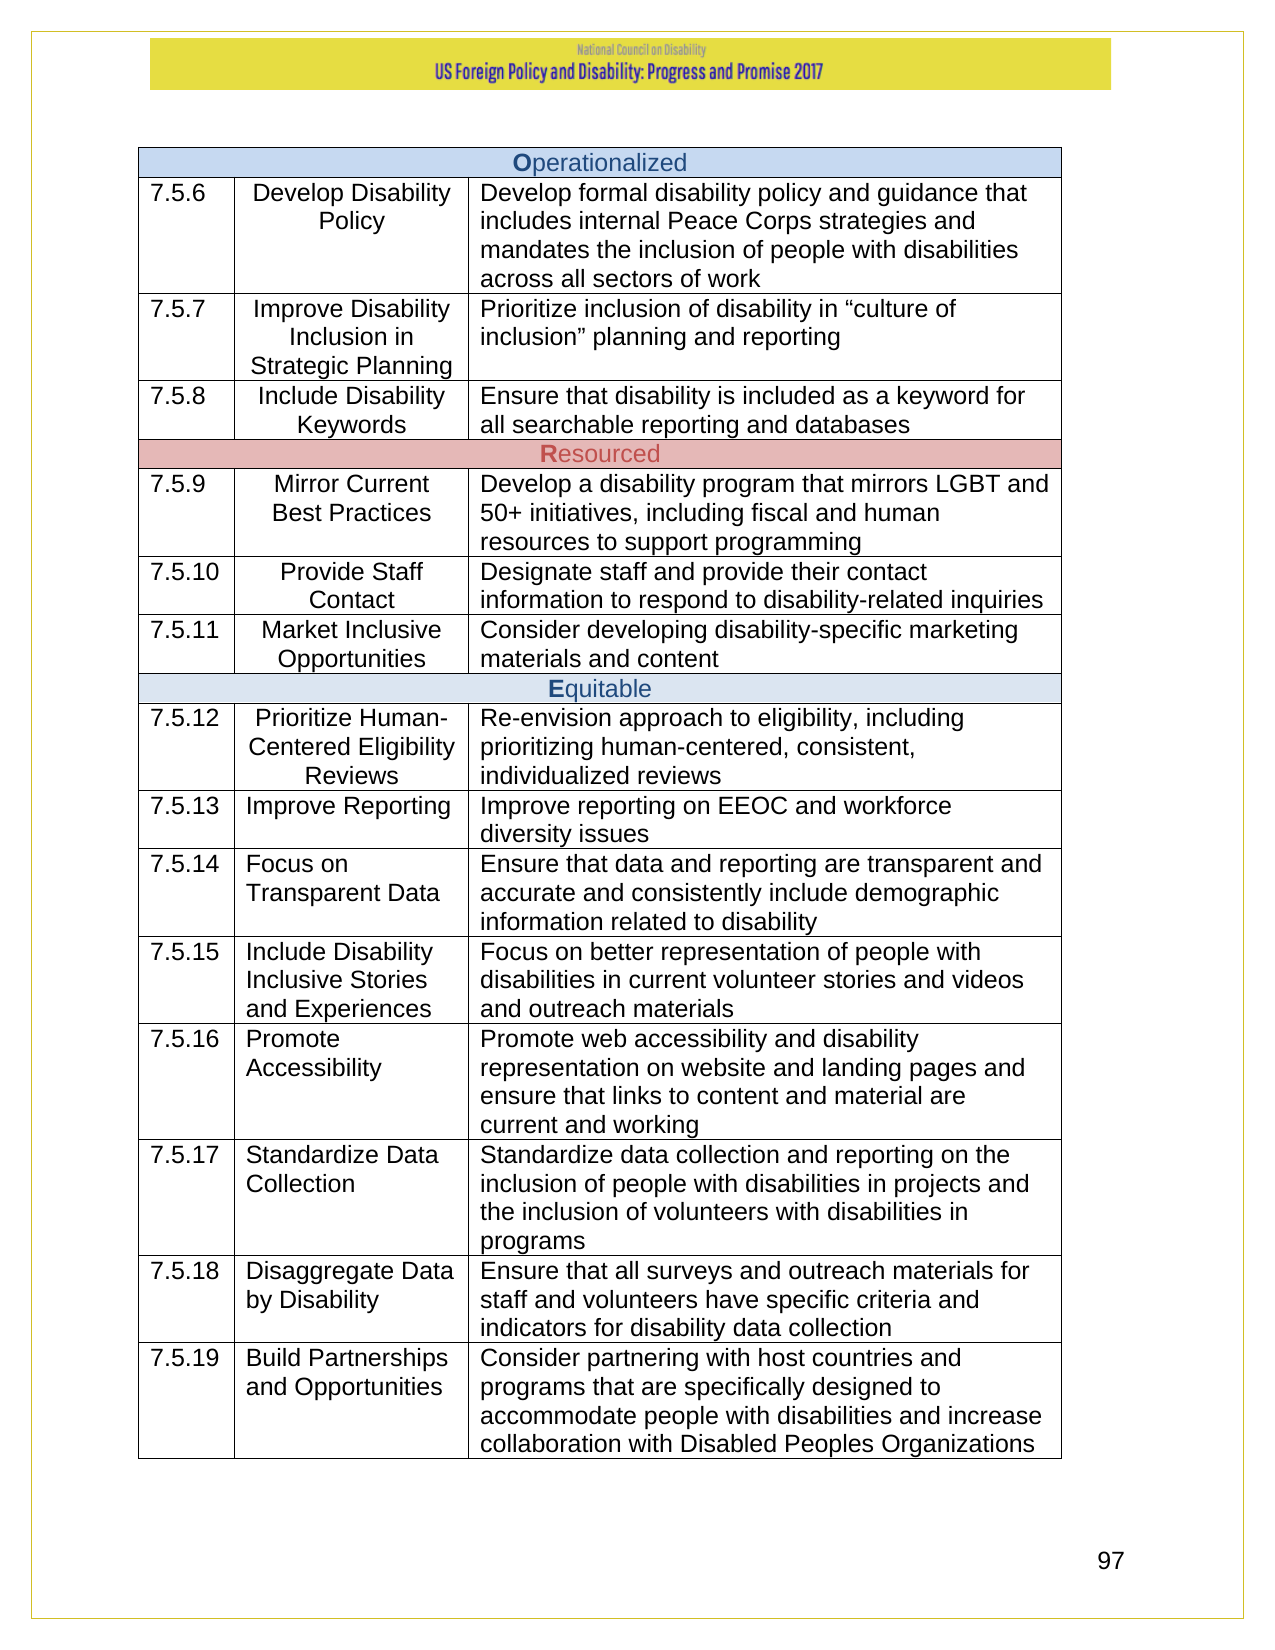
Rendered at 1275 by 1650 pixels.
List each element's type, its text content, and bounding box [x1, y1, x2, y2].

table_cell 7.5.11 [139, 615, 234, 673]
table_cell 7.5.7 [139, 294, 234, 380]
table_cell Include Disability Keywords [235, 381, 468, 438]
table_cell Focus on better representation of people with disabilities in current volunteer stories and videos and outreach materials [469, 937, 1061, 1023]
table_cell 7.5.18 [139, 1256, 234, 1342]
table_cell Provide Staff Contact [235, 557, 468, 614]
table_cell Include Disability Inclusive Stories and Experiences [235, 937, 468, 1023]
table_cell 7.5.13 [139, 791, 234, 848]
table_cell Standardize data collection and reporting on the inclusion of people with disabilities in projects and the inclusion of volunteers with disabilities in programs [469, 1140, 1061, 1255]
table_cell Ensure that all surveys and outreach materials for staff and volunteers have specific criteria and indicators for disability data collection [469, 1256, 1061, 1342]
table_cell 7.5.12 [139, 704, 234, 790]
table_cell Resourced [139, 440, 1061, 468]
table_cell 7.5.14 [139, 849, 234, 936]
table_cell Develop formal disability policy and guidance that includes internal Peace Corps strategies and mandates the inclusion of people with disabilities across all sectors of work [469, 178, 1061, 293]
table_cell 7.5.16 [139, 1024, 234, 1139]
table_cell Build Partnerships and Opportunities [235, 1343, 468, 1458]
table_cell Prioritize inclusion of disability in “culture of inclusion” planning and reporting [469, 294, 1061, 380]
table_cell 7.5.9 [139, 469, 234, 556]
table_cell Develop a disability program that mirrors LGBT and 50+ initiatives, including fiscal and human resources to support programming [469, 469, 1061, 556]
table_cell 7.5.19 [139, 1343, 234, 1458]
table_cell Equitable [139, 674, 1061, 702]
table_cell 7.5.6 [139, 178, 234, 293]
table_cell Ensure that disability is included as a keyword for all searchable reporting and databases [469, 381, 1061, 438]
table_cell Improve Reporting [235, 791, 468, 848]
table_cell Promote web accessibility and disability representation on website and landing pages and ensure that links to content and material are current and working [469, 1024, 1061, 1139]
picture [150, 38, 1112, 90]
table_cell Prioritize Human-Centered Eligibility Reviews [235, 704, 468, 790]
table_cell 7.5.10 [139, 557, 234, 614]
table_cell Standardize Data Collection [235, 1140, 468, 1255]
table_cell 7.5.8 [139, 381, 234, 438]
table_cell Promote Accessibility [235, 1024, 468, 1139]
table_cell Operationalized [139, 148, 1061, 177]
table_cell 7.5.17 [139, 1140, 234, 1255]
table_cell Designate staff and provide their contact information to respond to disability-related inquiries [469, 557, 1061, 614]
table_cell Market Inclusive Opportunities [235, 615, 468, 673]
table_cell Ensure that data and reporting are transparent and accurate and consistently include demographic information related to disability [469, 849, 1061, 936]
table_cell Disaggregate Data by Disability [235, 1256, 468, 1342]
table_cell Focus on Transparent Data [235, 849, 468, 936]
table_cell Re-envision approach to eligibility, including prioritizing human-centered, consistent, individualized reviews [469, 704, 1061, 790]
table_cell Consider developing disability-specific marketing materials and content [469, 615, 1061, 673]
table_cell Improve reporting on EEOC and workforce diversity issues [469, 791, 1061, 848]
table_cell Consider partnering with host countries and programs that are specifically designed to accommodate people with disabilities and increase collaboration with Disabled Peoples Organizations [469, 1343, 1061, 1458]
table_cell Improve Disability Inclusion in Strategic Planning [235, 294, 468, 380]
table_cell Mirror Current Best Practices [235, 469, 468, 556]
table_cell Develop Disability Policy [235, 178, 468, 293]
table_cell 7.5.15 [139, 937, 234, 1023]
